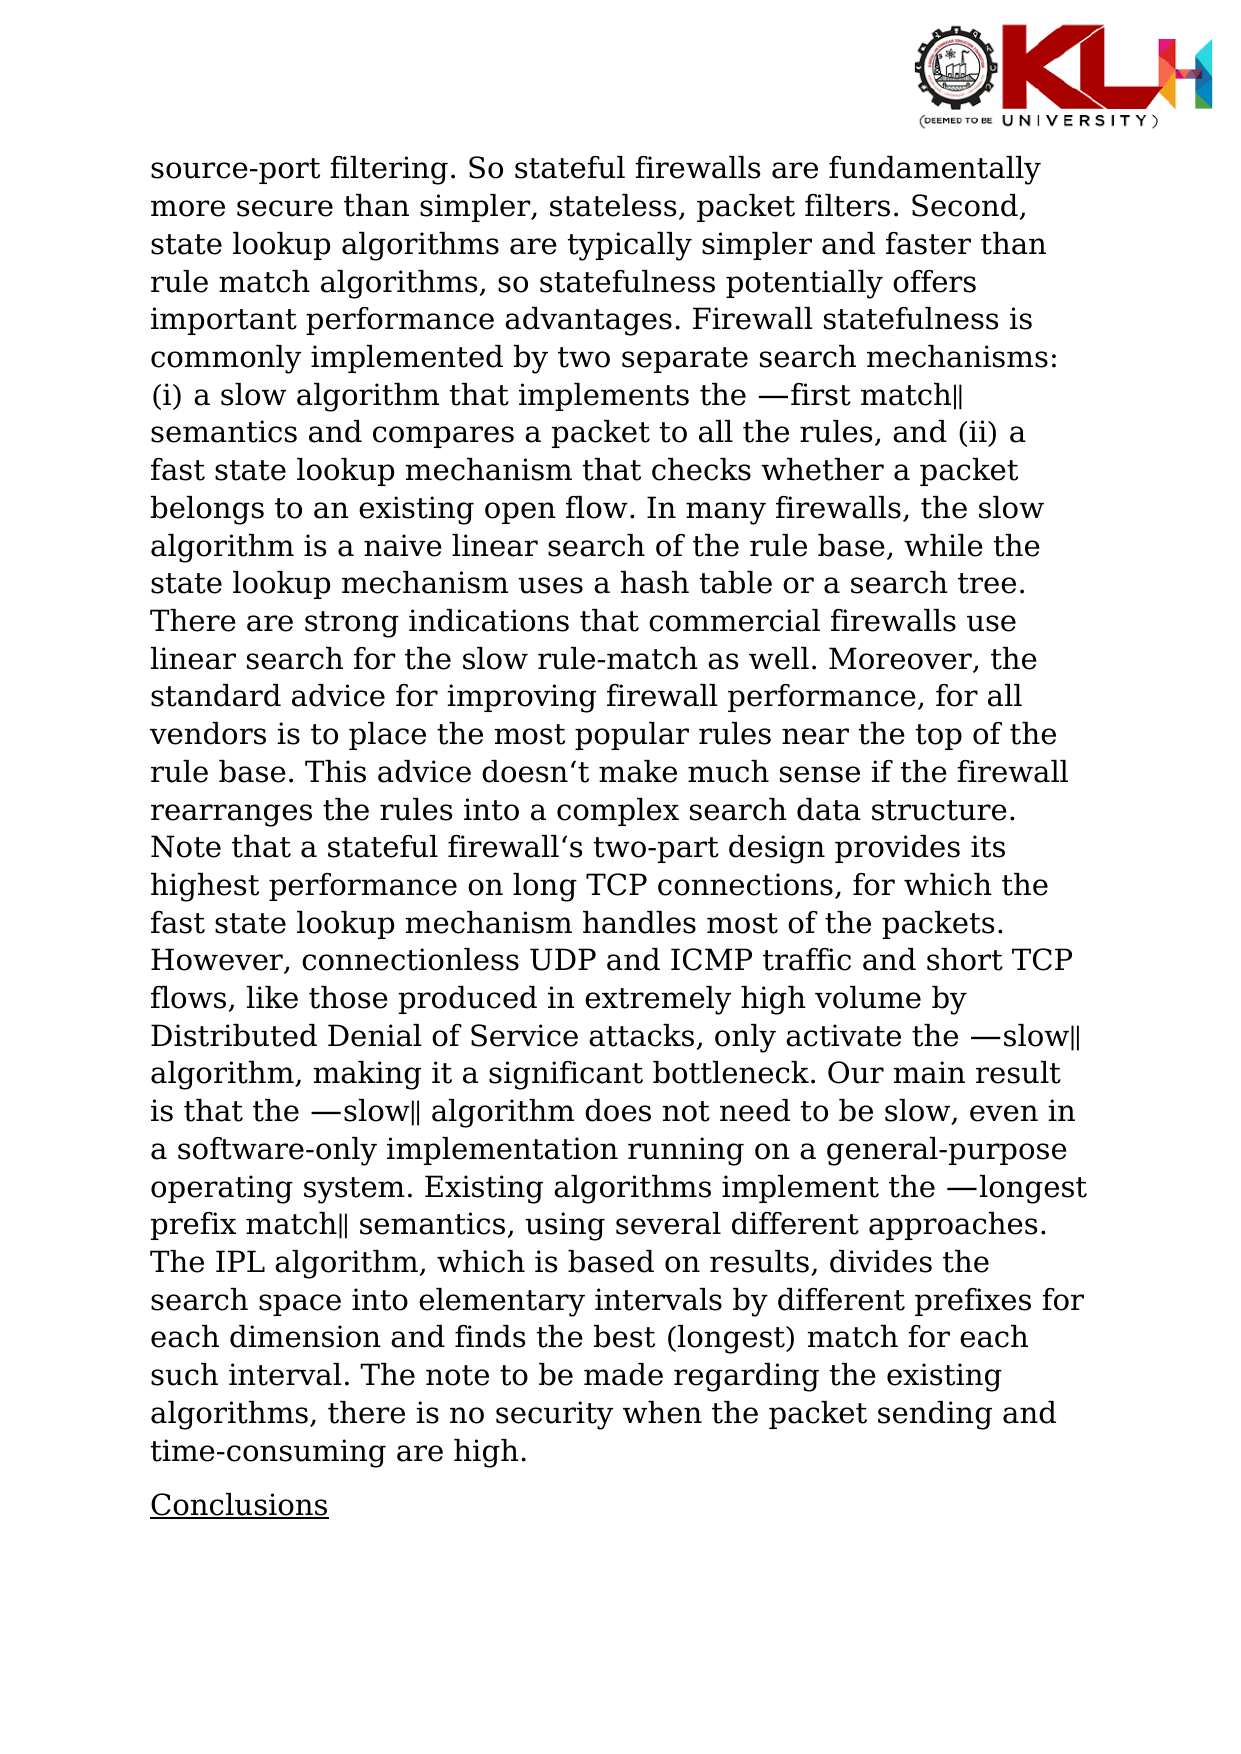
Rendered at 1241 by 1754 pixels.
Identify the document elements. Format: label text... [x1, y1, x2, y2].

picture [908, 0, 1222, 149]
text Conclusions [150, 1486, 1090, 1521]
